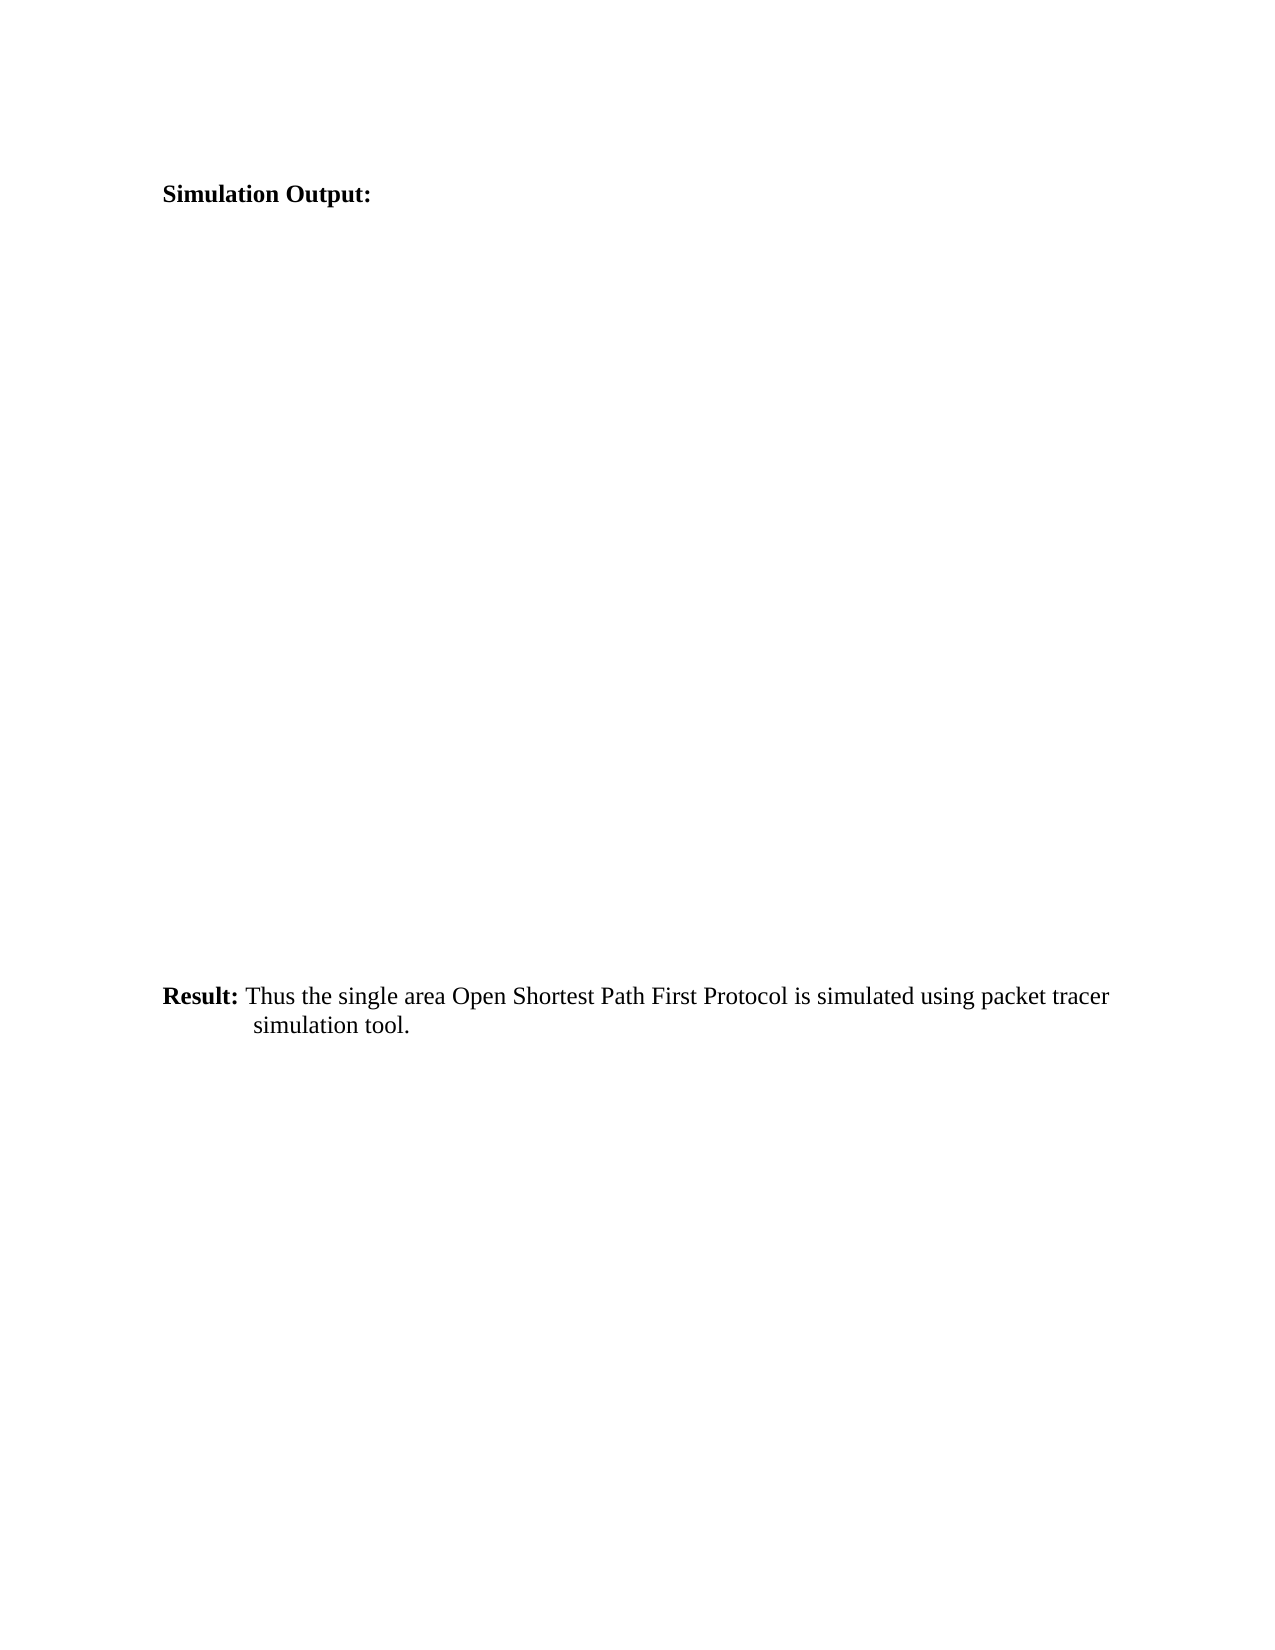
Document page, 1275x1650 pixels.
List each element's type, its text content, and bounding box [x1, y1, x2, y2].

text simulation tool. [150, 1010, 1125, 1039]
text Simulation Output: [150, 179, 1125, 207]
text Result: Thus the single area Open Shortest Path First Protocol is simulated using packet tracer [150, 981, 1125, 1010]
